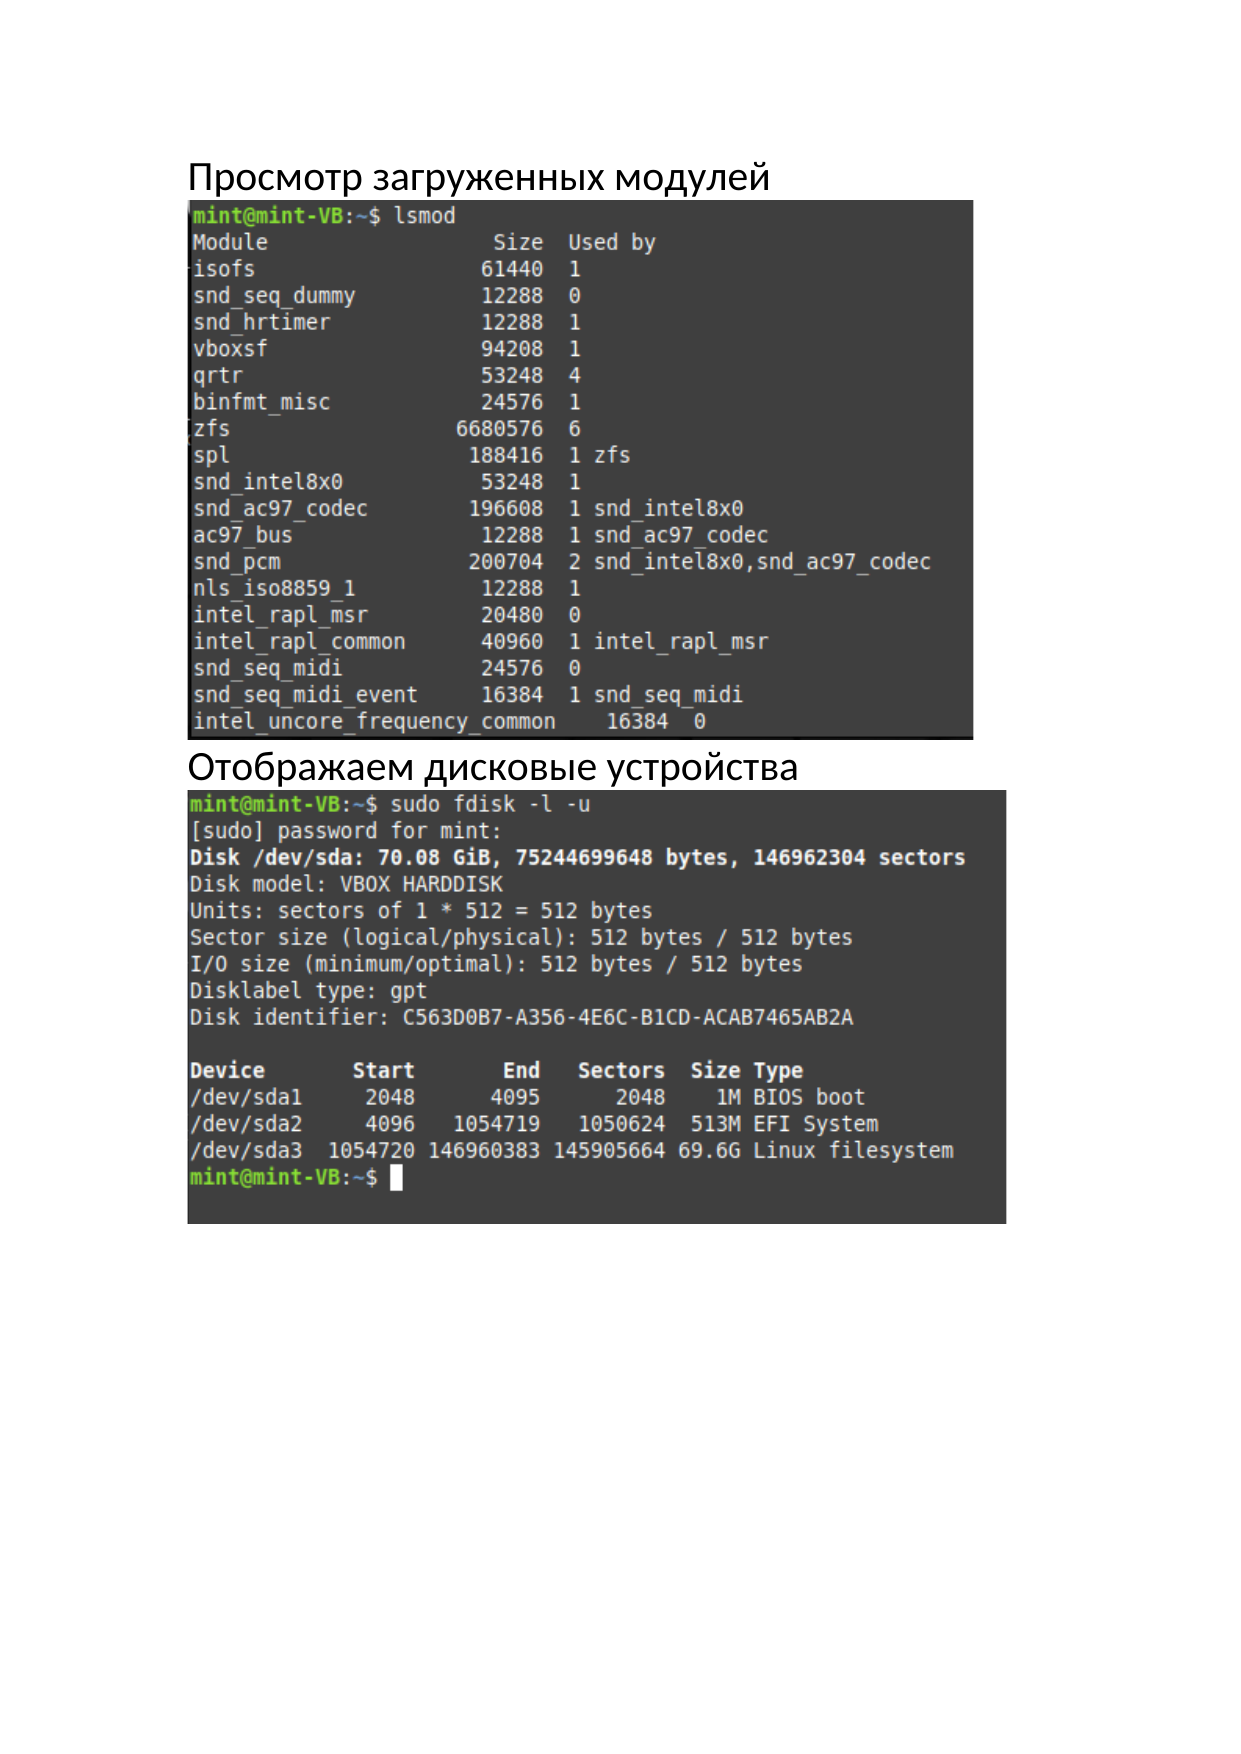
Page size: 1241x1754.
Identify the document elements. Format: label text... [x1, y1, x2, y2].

text Отображаем дисковые устройства [187, 740, 1053, 791]
picture [187, 790, 1007, 1224]
picture [187, 200, 974, 740]
text Просмотр загруженных модулей [187, 150, 1053, 201]
